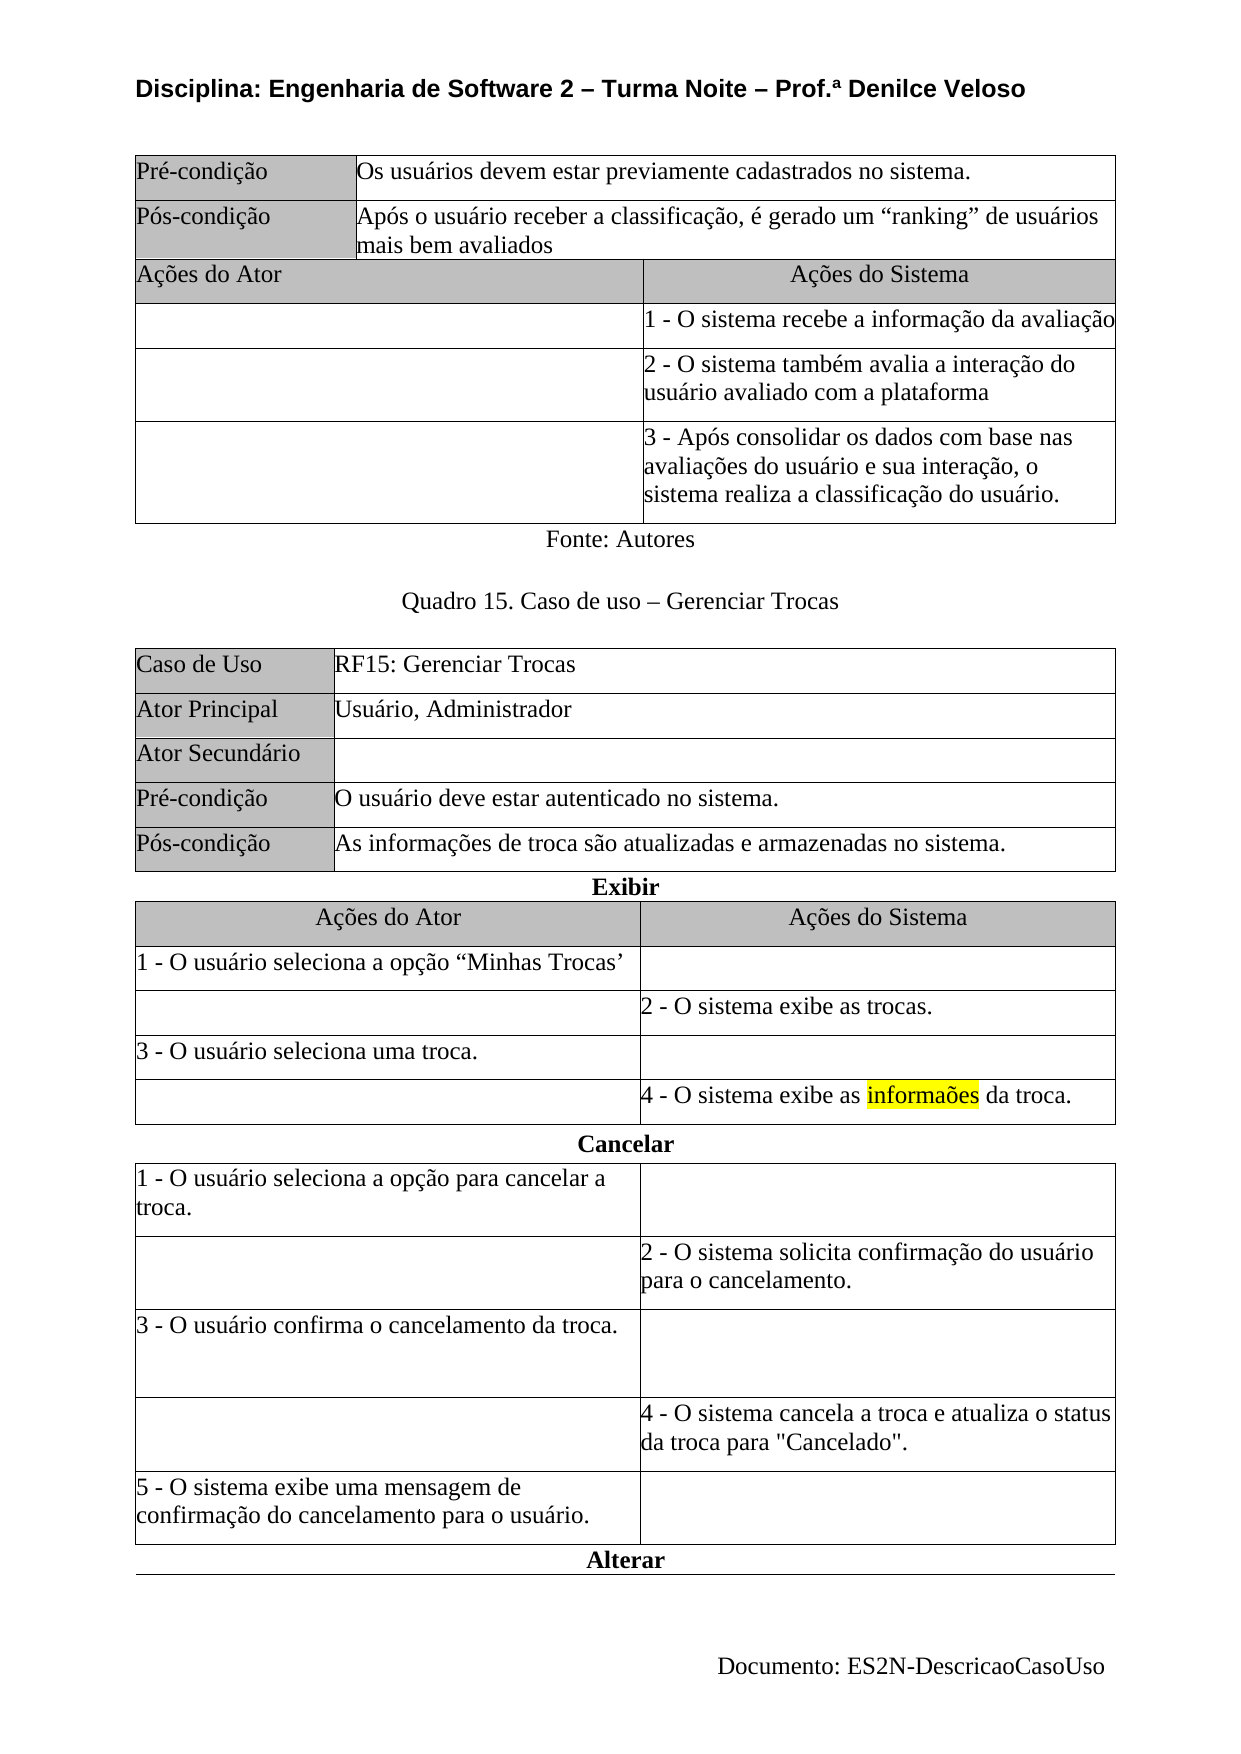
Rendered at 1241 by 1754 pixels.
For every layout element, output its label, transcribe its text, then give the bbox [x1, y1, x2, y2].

table_cell Ações do Ator [136, 902, 640, 946]
table_cell Ações do Ator [136, 260, 643, 303]
table_cell [136, 991, 640, 1035]
table_cell 1 - O usuário seleciona a opção para cancelar a troca. [136, 1164, 640, 1236]
table_cell Ações do Sistema [644, 260, 1115, 303]
table_cell Usuário, Administrador [335, 694, 1115, 737]
table_cell 1 - O usuário seleciona a opção “Minhas Trocas’ [136, 947, 640, 990]
table_cell Exibir [136, 872, 1115, 901]
table_cell Alterar [136, 1545, 1115, 1574]
table_cell [641, 1036, 1115, 1079]
table_cell Ator Principal [136, 694, 334, 737]
table_cell 3 - O usuário confirma o cancelamento da troca. [136, 1310, 640, 1397]
table_cell [641, 947, 1115, 990]
table_cell As informações de troca são atualizadas e armazenadas no sistema. [335, 828, 1115, 871]
table_cell [136, 1398, 640, 1471]
table_cell [641, 1472, 1115, 1544]
table_cell O usuário deve estar autenticado no sistema. [335, 783, 1115, 827]
table_cell 4 - O sistema exibe as informaões da troca. [641, 1080, 1115, 1124]
table_cell Pós-condição [136, 828, 334, 871]
table_cell 2 - O sistema solicita confirmação do usuário para o cancelamento. [641, 1237, 1115, 1309]
table_cell Ator Secundário [136, 739, 334, 782]
text Fonte: Autores [135, 524, 1105, 553]
table_cell 2 - O sistema também avalia a interação do usuário avaliado com a plataforma [644, 349, 1115, 421]
table_cell [335, 739, 1115, 782]
table_cell 2 - O sistema exibe as trocas. [641, 991, 1115, 1035]
table_cell [136, 349, 643, 421]
table_cell 1 - O sistema recebe a informação da avaliação [644, 304, 1115, 348]
table_cell Pós-condição [136, 201, 356, 258]
table_cell Após o usuário receber a classificação, é gerado um “ranking” de usuários mais bem avaliados [357, 201, 1115, 258]
table_cell 5 - O sistema exibe uma mensagem de confirmação do cancelamento para o usuário. [136, 1472, 640, 1544]
table_cell [136, 304, 643, 348]
table_cell [641, 1310, 1115, 1397]
table_cell Cancelar [136, 1125, 1115, 1162]
table_header RF15: Gerenciar Trocas [335, 649, 1115, 693]
table_cell [136, 1080, 640, 1124]
text Quadro 15. Caso de uso – Gerenciar Trocas [135, 586, 1105, 615]
table_cell [136, 422, 643, 523]
table_cell Os usuários devem estar previamente cadastrados no sistema. [357, 156, 1115, 200]
table_cell Pré-condição [136, 783, 334, 827]
table_cell 4 - O sistema cancela a troca e atualiza o status da troca para "Cancelado". [641, 1398, 1115, 1471]
table_cell Ações do Sistema [641, 902, 1115, 946]
table_cell 3 - O usuário seleciona uma troca. [136, 1036, 640, 1079]
table_cell Pré-condição [136, 156, 356, 200]
table_cell [641, 1164, 1115, 1236]
table_cell [136, 1237, 640, 1309]
table_cell 3 - Após consolidar os dados com base nas avaliações do usuário e sua interação, o sistema realiza a classificação do usuário. [644, 422, 1115, 523]
table_header Caso de Uso [136, 649, 334, 693]
